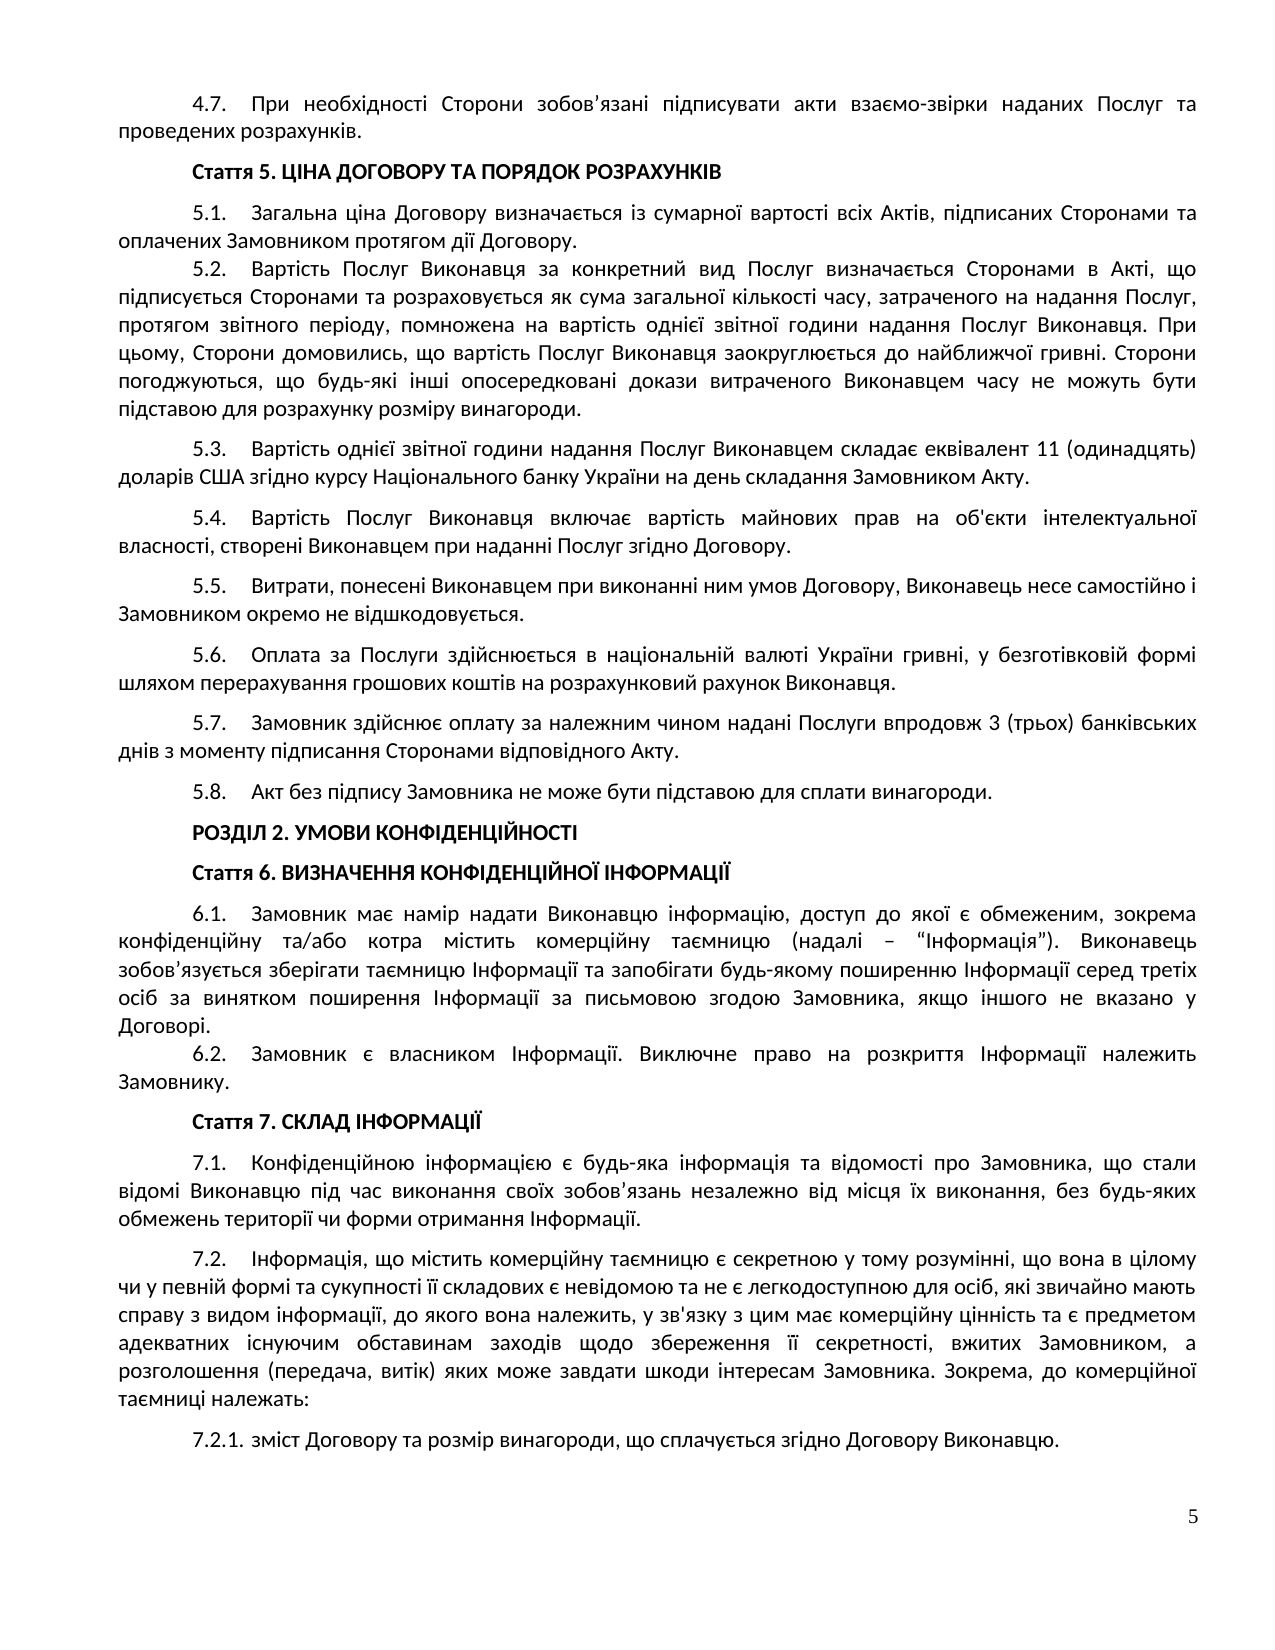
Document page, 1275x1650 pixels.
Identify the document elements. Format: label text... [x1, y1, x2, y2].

text Стаття 6. ВИЗНАЧЕННЯ КОНФІДЕНЦІЙНОЇ ІНФОРМАЦІЇ [118, 858, 1198, 886]
list Вартість Послуг Виконавця за конкретний вид Послуг визначається Сторонами в Акті, що підписується Сторонами та розраховується як сума загальної кількості часу, затраченого на надання Послуг, протягом звітного періоду, помножена на вартість однієї звітної години надання Послуг Виконавця. При цьому, Сторони домовились, що вартість Послуг Виконавця заокруглюється до найближчої гривні. Сторони погоджуються, що будь-які інші опосередковані докази витраченого Виконавцем часу не можуть бути підставою для розрахунку розміру винагороди. [118, 254, 1198, 422]
list Замовник здійснює оплату за належним чином надані Послуги впродовж 3 (трьох) банківських днів з моменту підписання Сторонами відповідного Акту. [118, 708, 1198, 764]
list Вартість Послуг Виконавця включає вартість майнових прав на об'єкти інтелектуальної власності, створені Виконавцем при наданні Послуг згідно Договору. [118, 503, 1198, 559]
list Вартість однієї звітної години надання Послуг Виконавцем складає еквівалент 11 (одинадцять) доларів США згідно курсу Національного банку України на день складання Замовником Акту. [118, 434, 1198, 490]
list Акт без підпису Замовника не може бути підставою для сплати винагороди. [118, 777, 1198, 805]
list Оплата за Послуги здійснюється в національній валюті України гривні, у безготівковій формі шляхом перерахування грошових коштів на розрахунковий рахунок Виконавця. [118, 640, 1198, 696]
list Замовник є власником Інформації. Виключне право на розкриття Інформації належить Замовнику. [118, 1039, 1198, 1095]
list Інформація, що містить комерційну таємницю є секретною у тому розумінні, що вона в цілому чи у певній формі та сукупності її складових є невідомою та не є легкодоступною для осіб, які звичайно мають справу з видом інформації, до якого вона належить, у зв'язку з цим має комерційну цінність та є предметом адекватних існуючим обставинам заходів щодо збереження її секретності, вжитих Замовником, а розголошення (передача, витік) яких може завдати шкоди інтересам Замовника. Зокрема, до комерційної таємниці належать: [118, 1244, 1198, 1412]
list Загальна ціна Договору визначається із сумарної вартості всіх Актів, підписаних Сторонами та оплачених Замовником протягом дії Договору. [118, 198, 1198, 254]
list Витрати, понесені Виконавцем при виконанні ним умов Договору, Виконавець несе самостійно і Замовником окремо не відшкодовується. [118, 571, 1198, 627]
list Конфіденційною інформацією є будь-яка інформація та відомості про Замовника, що стали відомі Виконавцю під час виконання своїх зобов’язань незалежно від місця їх виконання, без будь-яких обмежень території чи форми отримання Інформації. [118, 1148, 1198, 1232]
text РОЗДІЛ 2. УМОВИ КОНФІДЕНЦІЙНОСТІ [118, 818, 1198, 846]
list зміст Договору та розмір винагороди, що сплачується згідно Договору Виконавцю. [118, 1425, 1198, 1453]
text Стаття 5. ЦІНА ДОГОВОРУ ТА ПОРЯДОК РОЗРАХУНКІВ [118, 157, 1198, 185]
list Замовник має намір надати Виконавцю інформацію, доступ до якої є обмеженим, зокрема конфіденційну та/або котра містить комерційну таємницю (надалі – “Інформація”). Виконавець зобов’язується зберігати таємницю Інформації та запобігати будь-якому поширенню Інформації серед третіх осіб за винятком поширення Інформації за письмовою згодою Замовника, якщо іншого не вказано у Договорі. [118, 899, 1198, 1039]
text Стаття 7. СКЛАД ІНФОРМАЦІЇ [118, 1107, 1198, 1135]
list При необхідності Сторони зобов’язані підписувати акти взаємо-звірки наданих Послуг та проведених розрахунків. [118, 89, 1198, 145]
